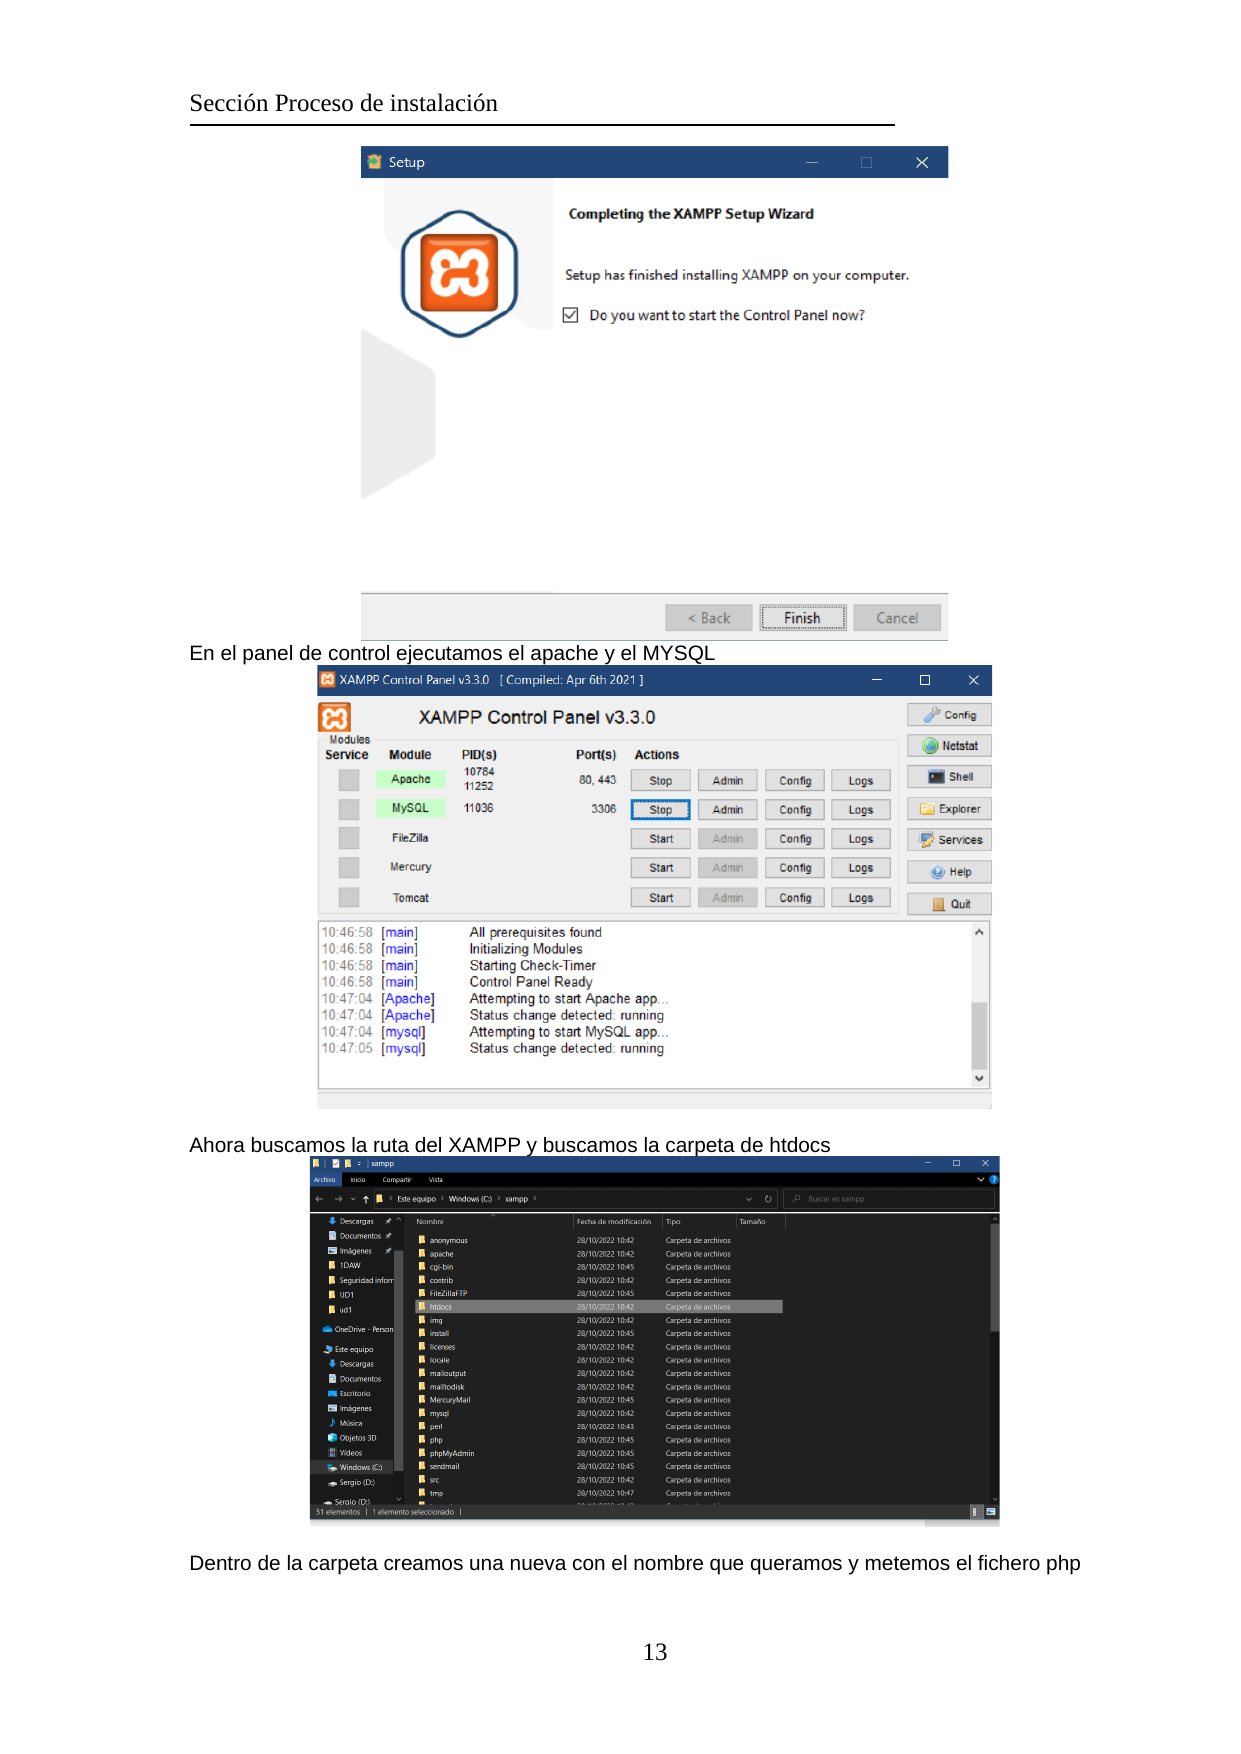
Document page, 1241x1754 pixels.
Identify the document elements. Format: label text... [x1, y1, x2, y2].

picture [317, 665, 993, 1109]
text Ahora buscamos la ruta del XAMPP y buscamos la carpeta de htdocs [189, 1132, 1120, 1156]
picture [361, 146, 949, 641]
text En el panel de control ejecutamos el apache y el MYSQL [189, 641, 1120, 665]
picture [309, 1156, 1000, 1527]
text Dentro de la carpeta creamos una nueva con el nombre que queramos y metemos el fichero php [189, 1551, 1120, 1574]
